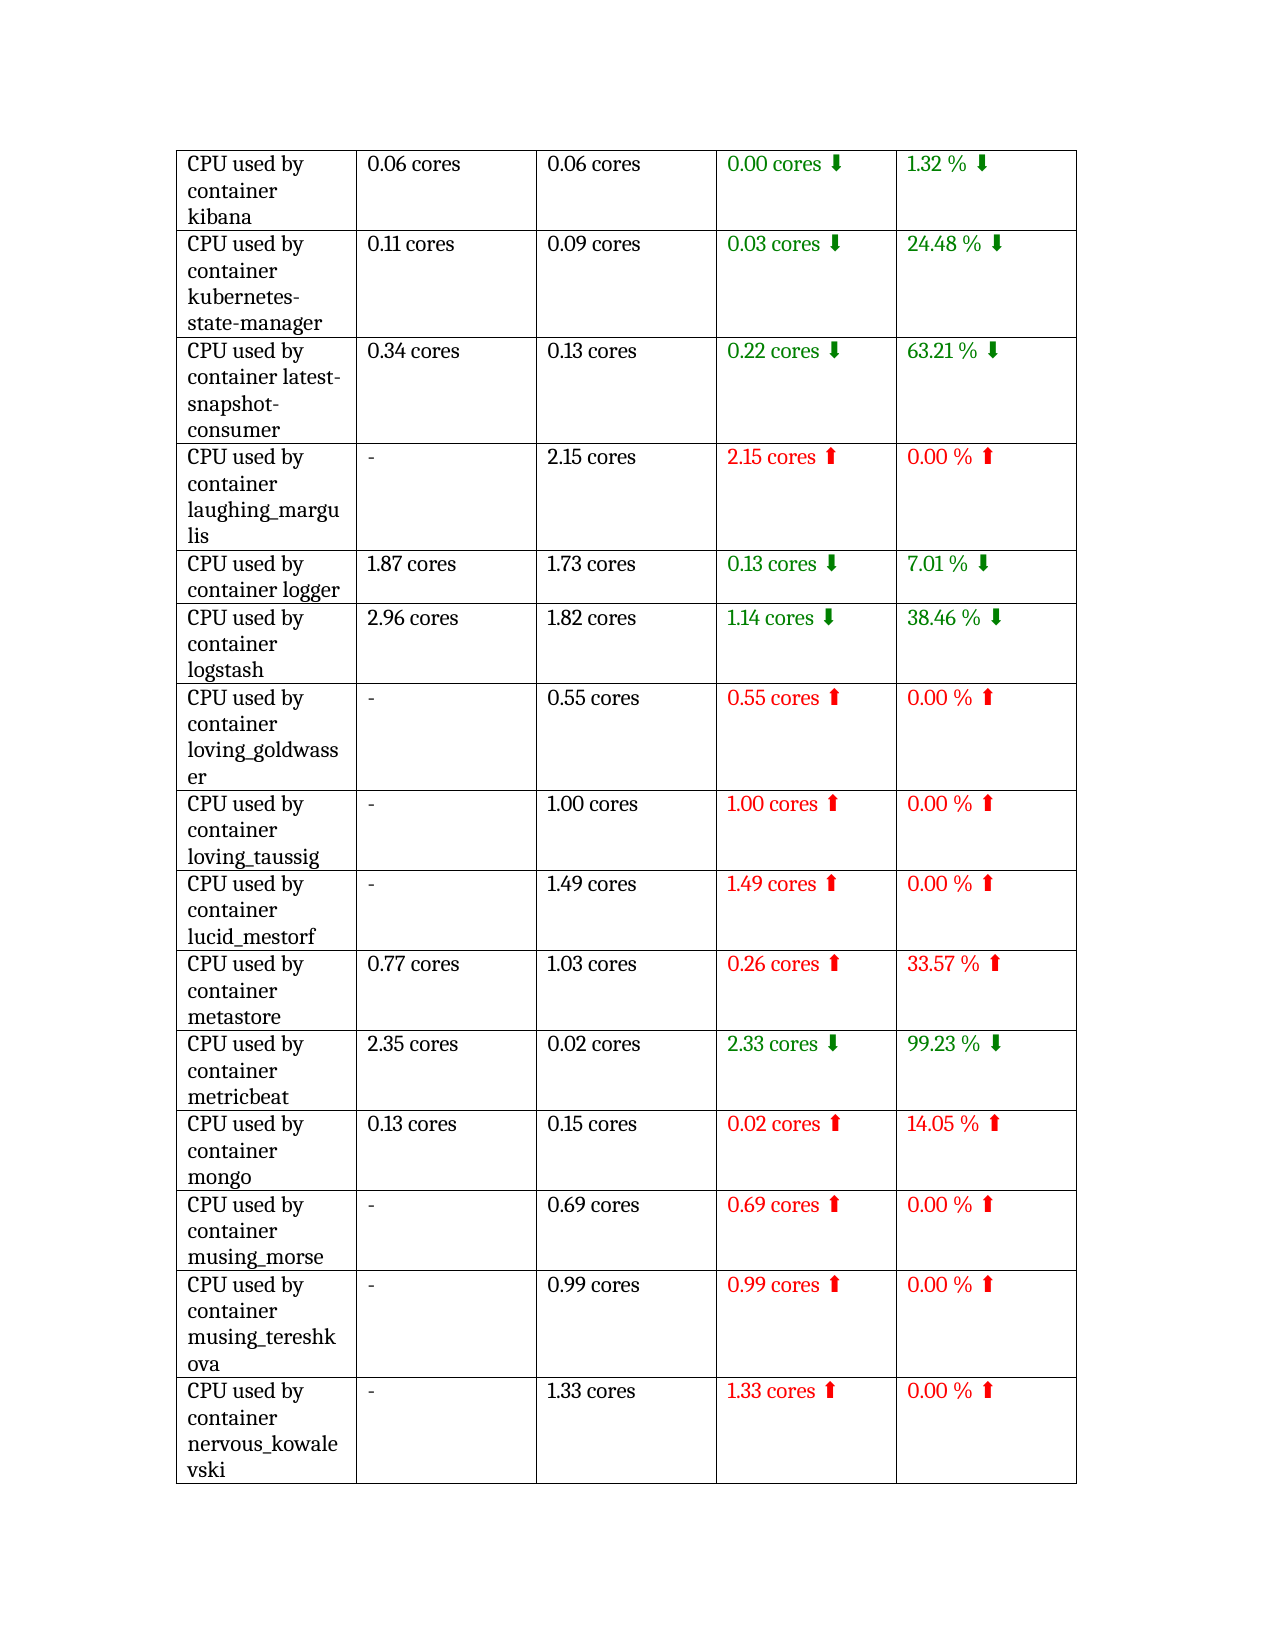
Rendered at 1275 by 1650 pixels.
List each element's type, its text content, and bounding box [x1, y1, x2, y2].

table_cell 0.69 cores ⬆️ [717, 1191, 896, 1270]
table_cell 1.49 cores ⬆️ [717, 871, 896, 950]
table_cell - [357, 444, 536, 549]
table_cell CPU used by container loving_taussig [177, 791, 356, 870]
table_cell 2.15 cores [537, 444, 716, 549]
table_cell 0.00 % ⬆️ [897, 444, 1076, 549]
table_cell - [357, 684, 536, 790]
table_cell 0.11 cores [357, 231, 536, 337]
table_cell - [357, 871, 536, 950]
table_cell 38.46 % ⬇️ [897, 604, 1076, 683]
table_cell 0.03 cores ⬇️ [717, 231, 896, 337]
table_cell 1.03 cores [537, 951, 716, 1030]
table_cell 1.33 cores [537, 1378, 716, 1483]
table_cell - [357, 1271, 536, 1377]
table_cell CPU used by container kibana [177, 151, 356, 230]
table_cell 0.13 cores [537, 338, 716, 443]
table_cell 1.14 cores ⬇️ [717, 604, 896, 683]
table_cell 2.35 cores [357, 1031, 536, 1110]
table_cell 0.00 % ⬆️ [897, 1191, 1076, 1270]
table_cell - [357, 1378, 536, 1483]
table_cell 1.82 cores [537, 604, 716, 683]
table_cell 2.15 cores ⬆️ [717, 444, 896, 549]
table_cell - [357, 1191, 536, 1270]
table_cell 0.00 % ⬆️ [897, 1271, 1076, 1377]
table_cell CPU used by container metricbeat [177, 1031, 356, 1110]
table_cell 0.06 cores [537, 151, 716, 230]
table_cell 0.00 % ⬆️ [897, 791, 1076, 870]
table_cell 1.87 cores [357, 551, 536, 603]
table_cell 0.34 cores [357, 338, 536, 443]
table_cell CPU used by container nervous_kowalevski [177, 1378, 356, 1483]
table_cell 0.09 cores [537, 231, 716, 337]
table_cell 0.00 % ⬆️ [897, 871, 1076, 950]
table_cell 0.13 cores ⬇️ [717, 551, 896, 603]
table_cell 0.99 cores ⬆️ [717, 1271, 896, 1377]
table_cell 99.23 % ⬇️ [897, 1031, 1076, 1110]
table_cell 0.22 cores ⬇️ [717, 338, 896, 443]
table_cell 2.96 cores [357, 604, 536, 683]
table_cell CPU used by container kubernetes-state-manager [177, 231, 356, 337]
table_cell 1.32 % ⬇️ [897, 151, 1076, 230]
table_cell 7.01 % ⬇️ [897, 551, 1076, 603]
table_cell 14.05 % ⬆️ [897, 1111, 1076, 1190]
table_cell 0.55 cores ⬆️ [717, 684, 896, 790]
table_cell 1.00 cores ⬆️ [717, 791, 896, 870]
table_cell CPU used by container loving_goldwasser [177, 684, 356, 790]
table_cell 0.02 cores [537, 1031, 716, 1110]
table_cell 0.77 cores [357, 951, 536, 1030]
table_cell 0.99 cores [537, 1271, 716, 1377]
table_cell 0.15 cores [537, 1111, 716, 1190]
table_cell CPU used by container musing_tereshkova [177, 1271, 356, 1377]
table_cell CPU used by container logger [177, 551, 356, 603]
table_cell CPU used by container lucid_mestorf [177, 871, 356, 950]
table_cell 63.21 % ⬇️ [897, 338, 1076, 443]
table_cell 0.02 cores ⬆️ [717, 1111, 896, 1190]
table_cell 0.26 cores ⬆️ [717, 951, 896, 1030]
table_cell 1.73 cores [537, 551, 716, 603]
table_cell 33.57 % ⬆️ [897, 951, 1076, 1030]
table_cell 0.13 cores [357, 1111, 536, 1190]
table_cell 1.33 cores ⬆️ [717, 1378, 896, 1483]
table_cell 0.00 % ⬆️ [897, 684, 1076, 790]
table_cell CPU used by container musing_morse [177, 1191, 356, 1270]
table_cell CPU used by container mongo [177, 1111, 356, 1190]
table_cell 0.06 cores [357, 151, 536, 230]
table_cell 24.48 % ⬇️ [897, 231, 1076, 337]
table_cell 0.00 % ⬆️ [897, 1378, 1076, 1483]
table_cell CPU used by container latest-snapshot-consumer [177, 338, 356, 443]
table_cell 1.49 cores [537, 871, 716, 950]
table_cell 0.00 cores ⬇️ [717, 151, 896, 230]
table_cell - [357, 791, 536, 870]
table_cell 0.55 cores [537, 684, 716, 790]
table_cell 1.00 cores [537, 791, 716, 870]
table_cell 0.69 cores [537, 1191, 716, 1270]
table_cell 2.33 cores ⬇️ [717, 1031, 896, 1110]
table_cell CPU used by container logstash [177, 604, 356, 683]
table_cell CPU used by container metastore [177, 951, 356, 1030]
table_cell CPU used by container laughing_margulis [177, 444, 356, 549]
